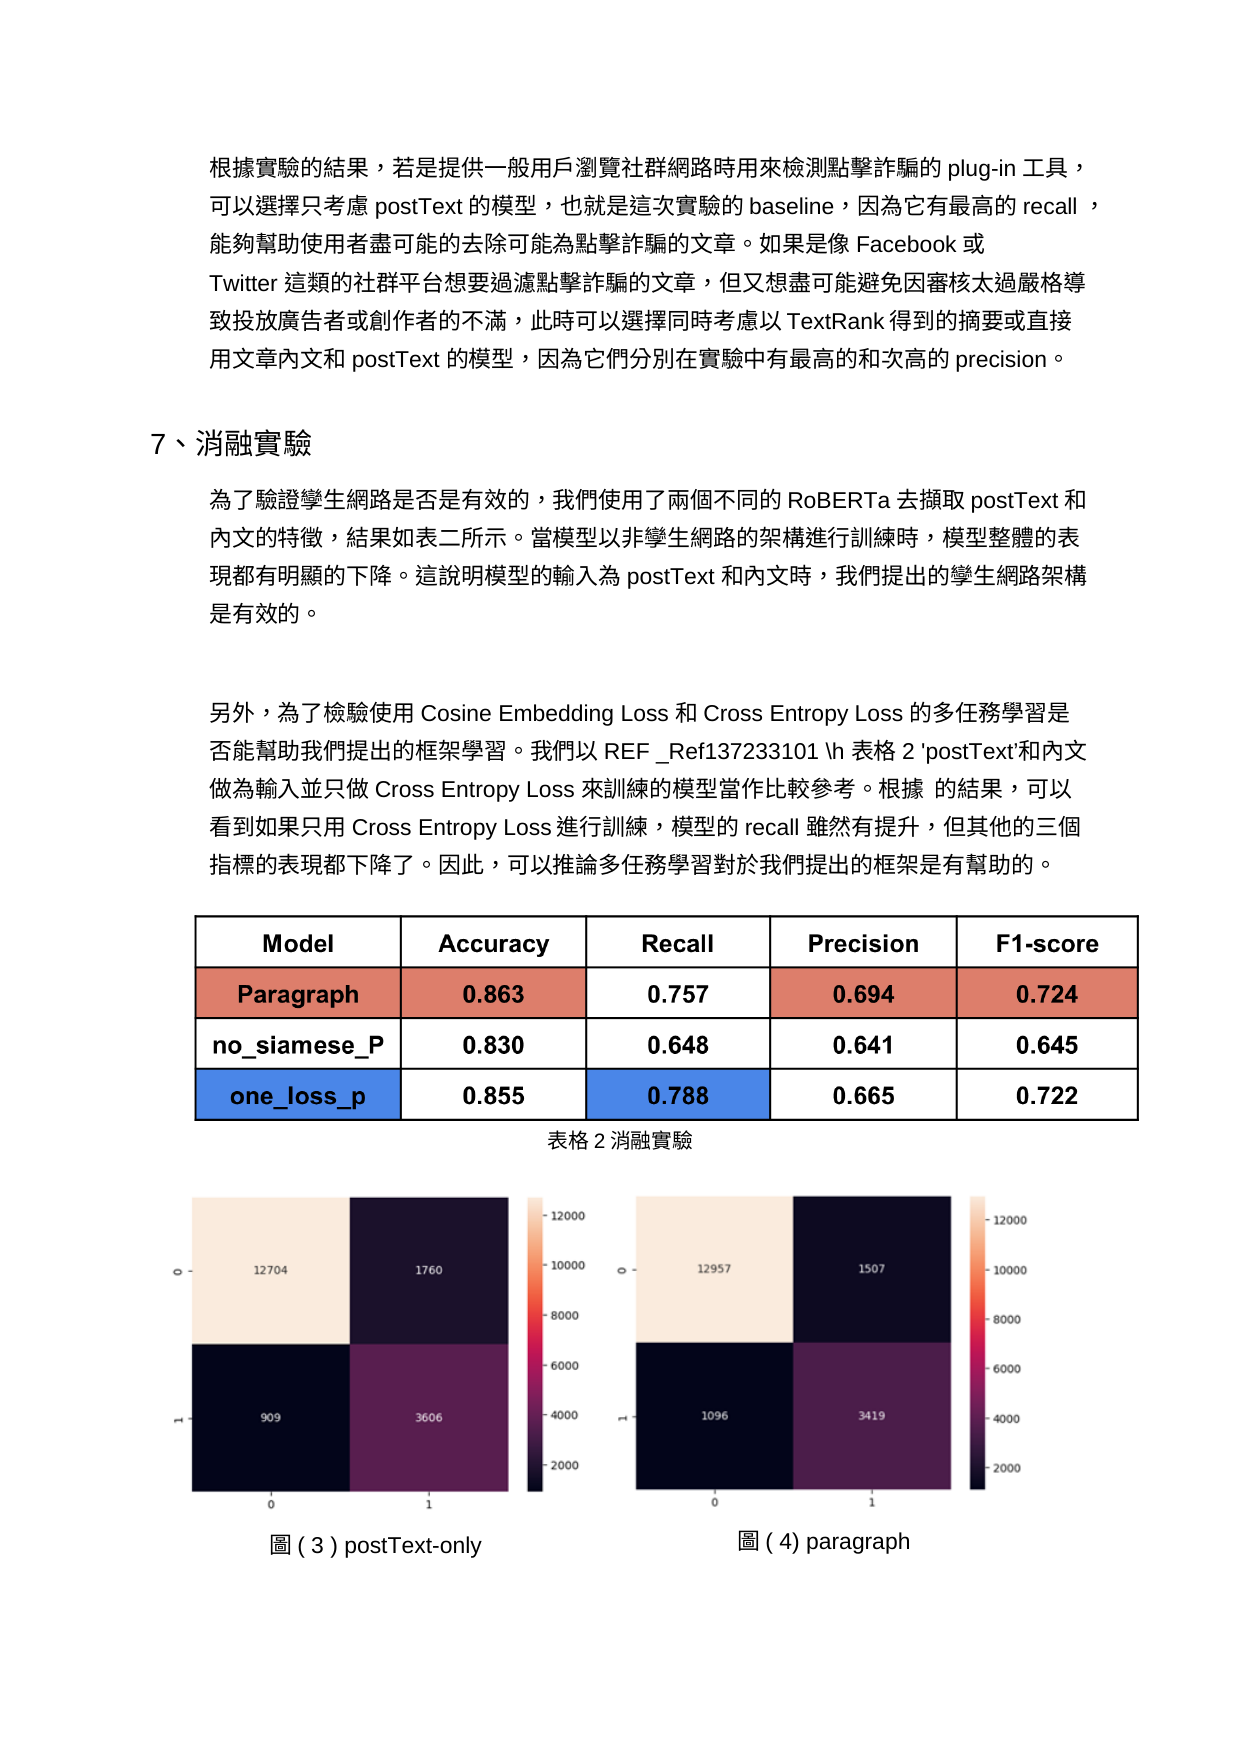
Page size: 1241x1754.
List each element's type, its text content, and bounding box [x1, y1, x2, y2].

picture [610, 1192, 1037, 1514]
table_header [601, 1157, 1047, 1600]
text 表格 2 消融實驗 [150, 1125, 1090, 1155]
table_header [152, 1157, 599, 1600]
picture [194, 915, 1140, 1125]
picture [162, 1192, 589, 1518]
